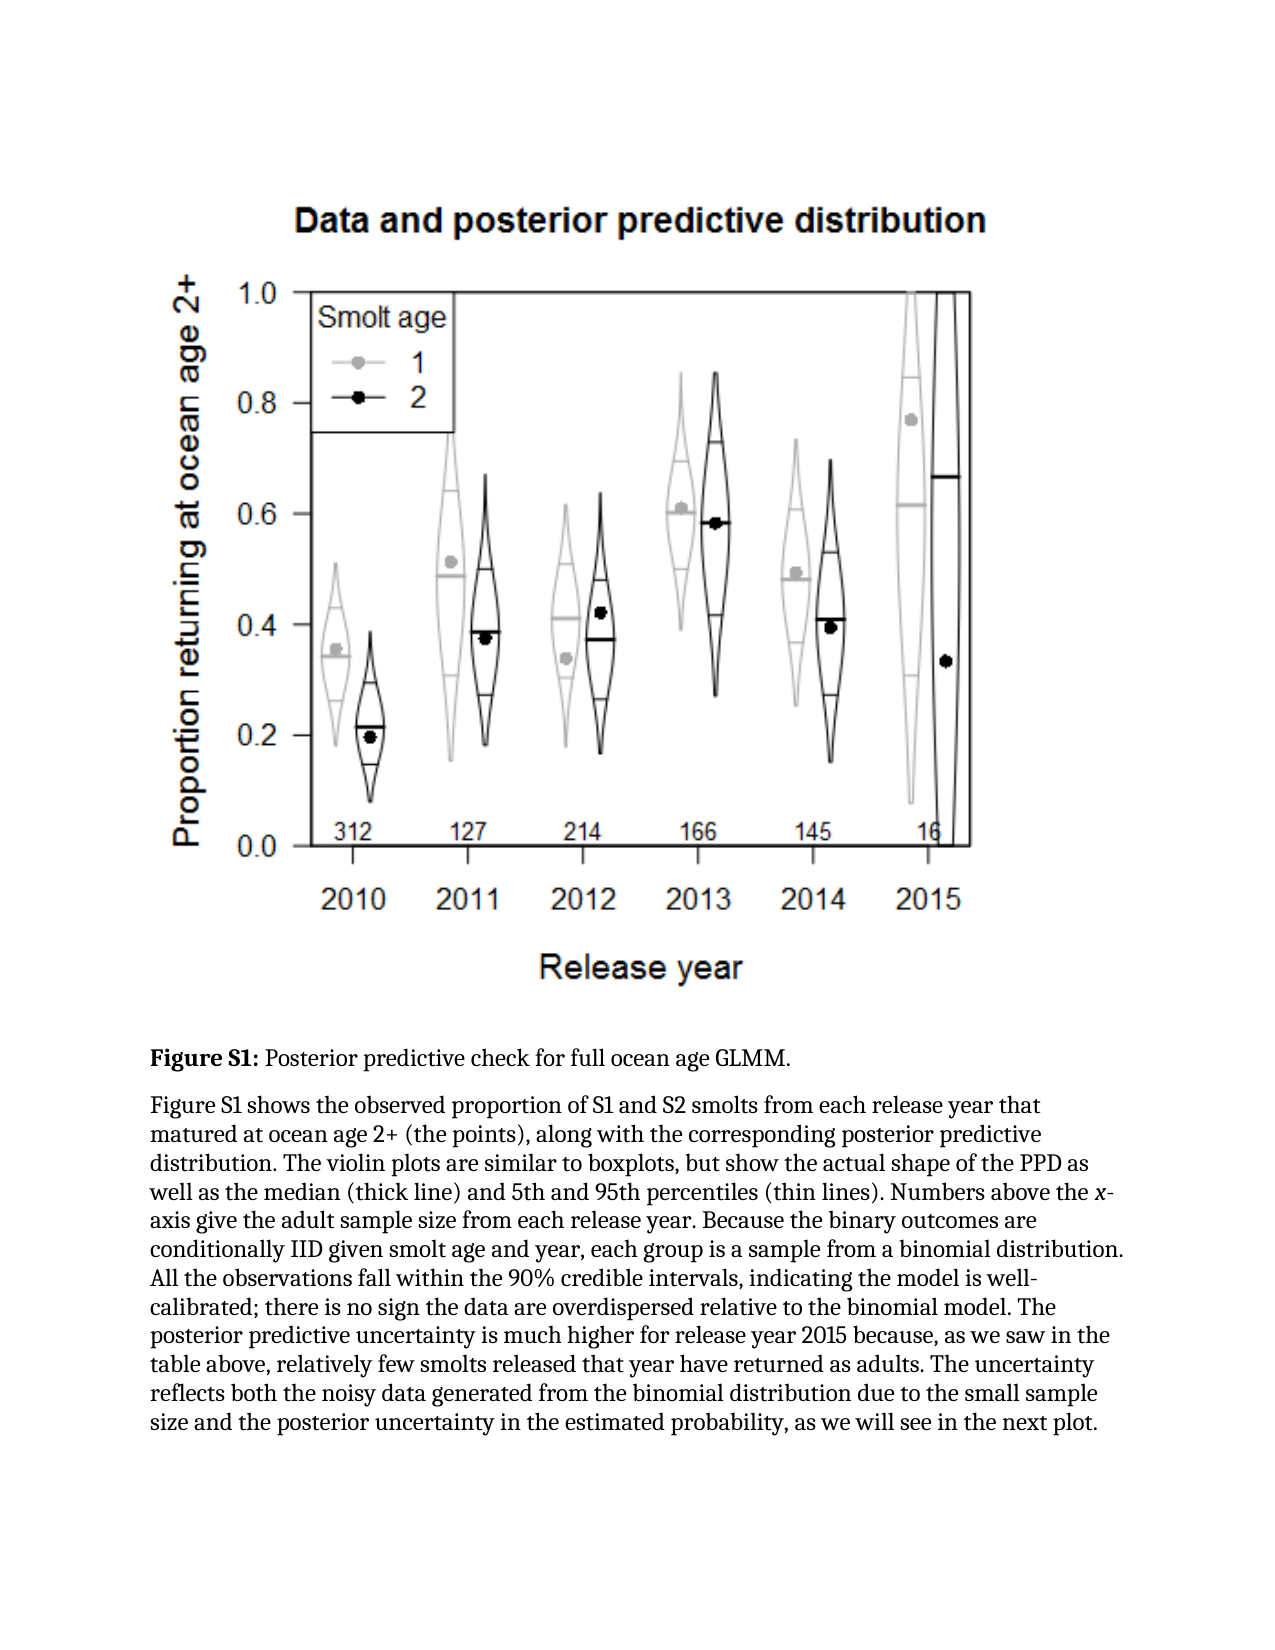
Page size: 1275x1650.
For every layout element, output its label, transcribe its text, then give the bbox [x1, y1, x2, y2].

text Figure S1: Posterior predictive check for full ocean age GLMM. [150, 1044, 1125, 1072]
picture [168, 150, 1044, 1025]
text Figure S1 shows the observed proportion of S1 and S2 smolts from each release year that matured at ocean age 2+ (the points), along with the corresponding posterior predictive distribution. The violin plots are similar to boxplots, but show the actual shape of the PPD as well as the median (thick line) and 5th and 95th percentiles (thin lines). Numbers above the x-axis give the adult sample size from each release year. Because the binary outcomes are conditionally IID given smolt age and year, each group is a sample from a binomial distribution. All the observations fall within the 90% credible intervals, indicating the model is well-calibrated; there is no sign the data are overdispersed relative to the binomial model. The posterior predictive uncertainty is much higher for release year 2015 because, as we saw in the table above, relatively few smolts released that year have returned as adults. The uncertainty reflects both the noisy data generated from the binomial distribution due to the small sample size and the posterior uncertainty in the estimated probability, as we will see in the next plot. [150, 1091, 1125, 1436]
